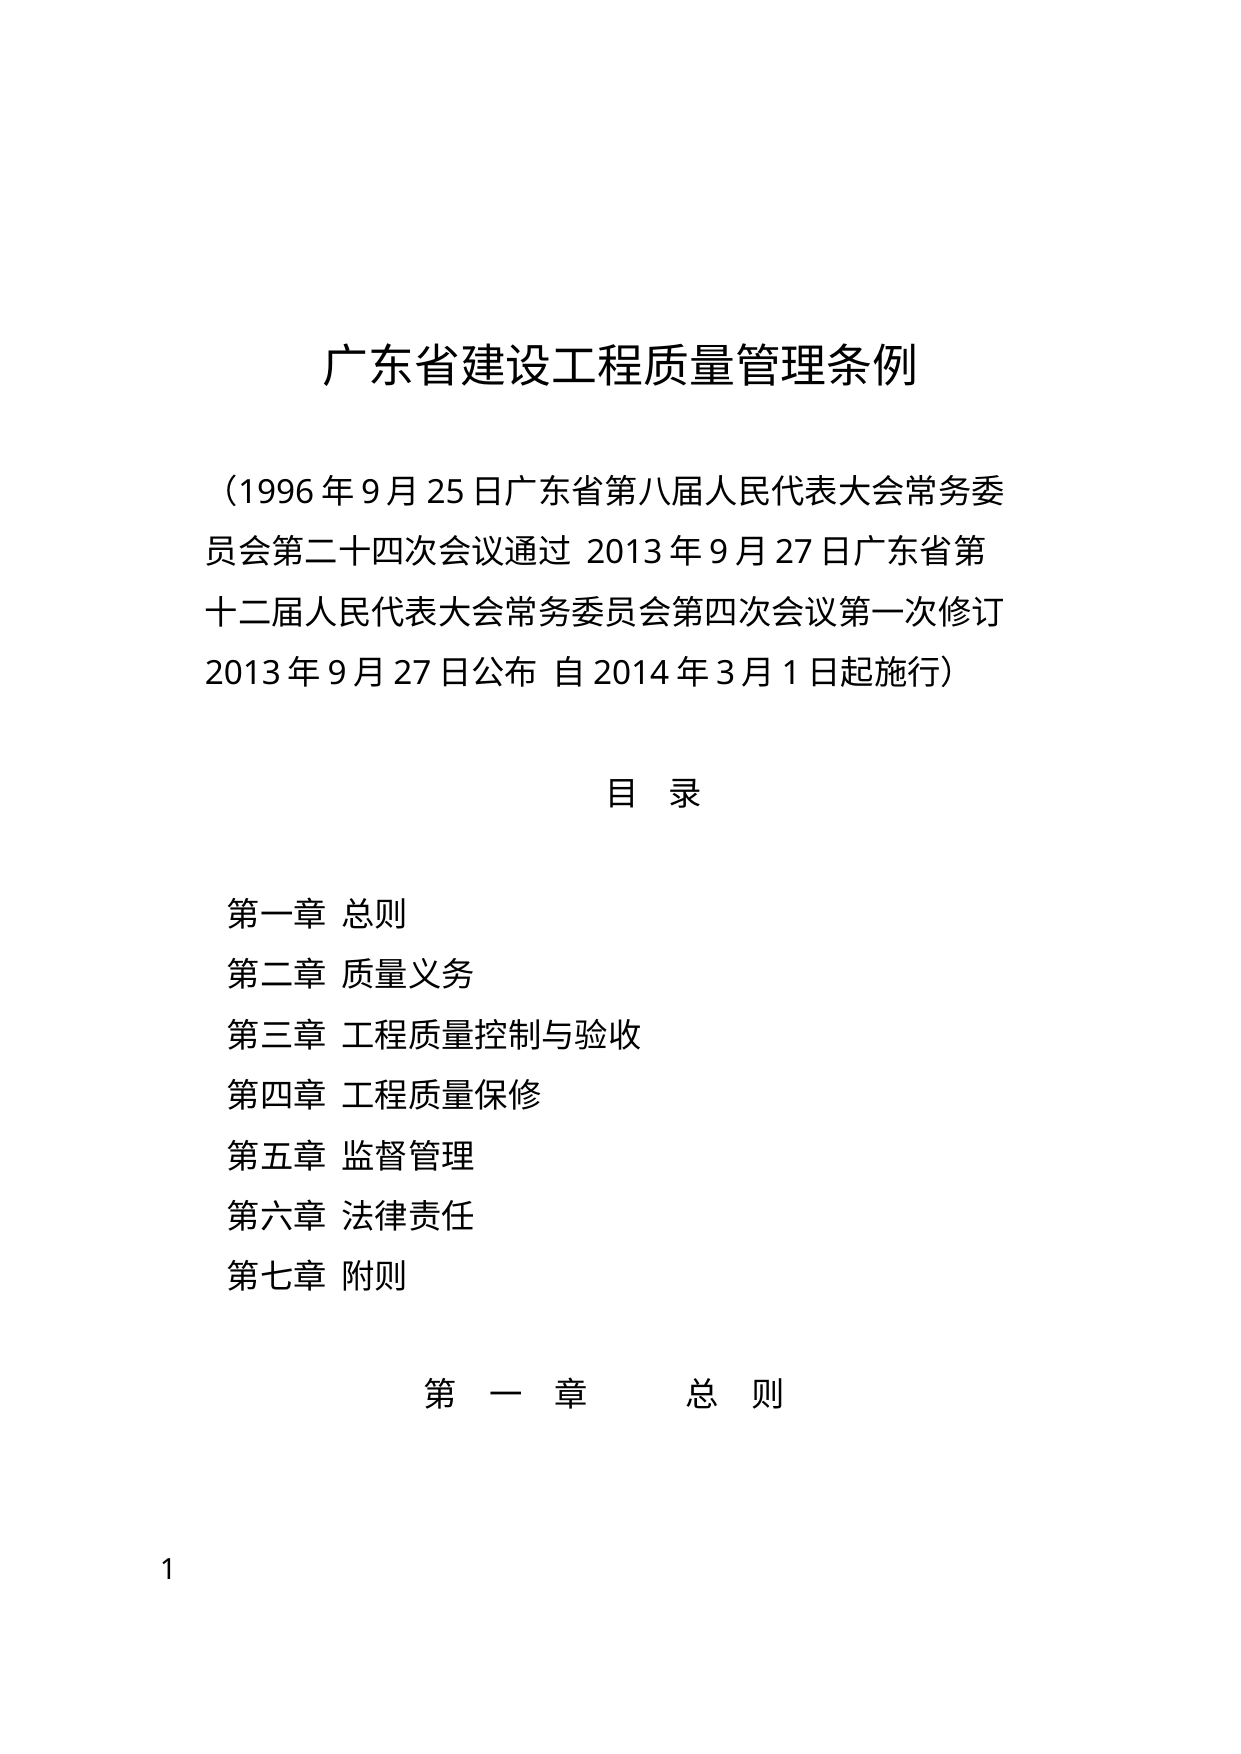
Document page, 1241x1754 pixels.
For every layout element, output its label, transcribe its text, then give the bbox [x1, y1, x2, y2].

text 第一章 总则 [161, 1361, 1079, 1422]
text 第七章 附则 [161, 1241, 1079, 1301]
text 第二章 质量义务 [161, 938, 1079, 999]
text 第三章 工程质量控制与验收 [161, 999, 1079, 1059]
text 第一章 总则 [161, 878, 1079, 938]
text 第六章 法律责任 [161, 1180, 1079, 1241]
text 第五章 监督管理 [161, 1120, 1079, 1180]
text （1996年9月25日广东省第八届人民代表大会常务委员会第二十四次会议通过 2013年9月27日广东省第十二届人民代表大会常务委员会第四次会议第一次修订 2013年9月27日公布 自2014年3月1日起施行） [204, 455, 1014, 697]
text 目 录 [161, 757, 1079, 818]
text 广东省建设工程质量管理条例 [161, 334, 1079, 395]
text 第四章 工程质量保修 [161, 1059, 1079, 1120]
